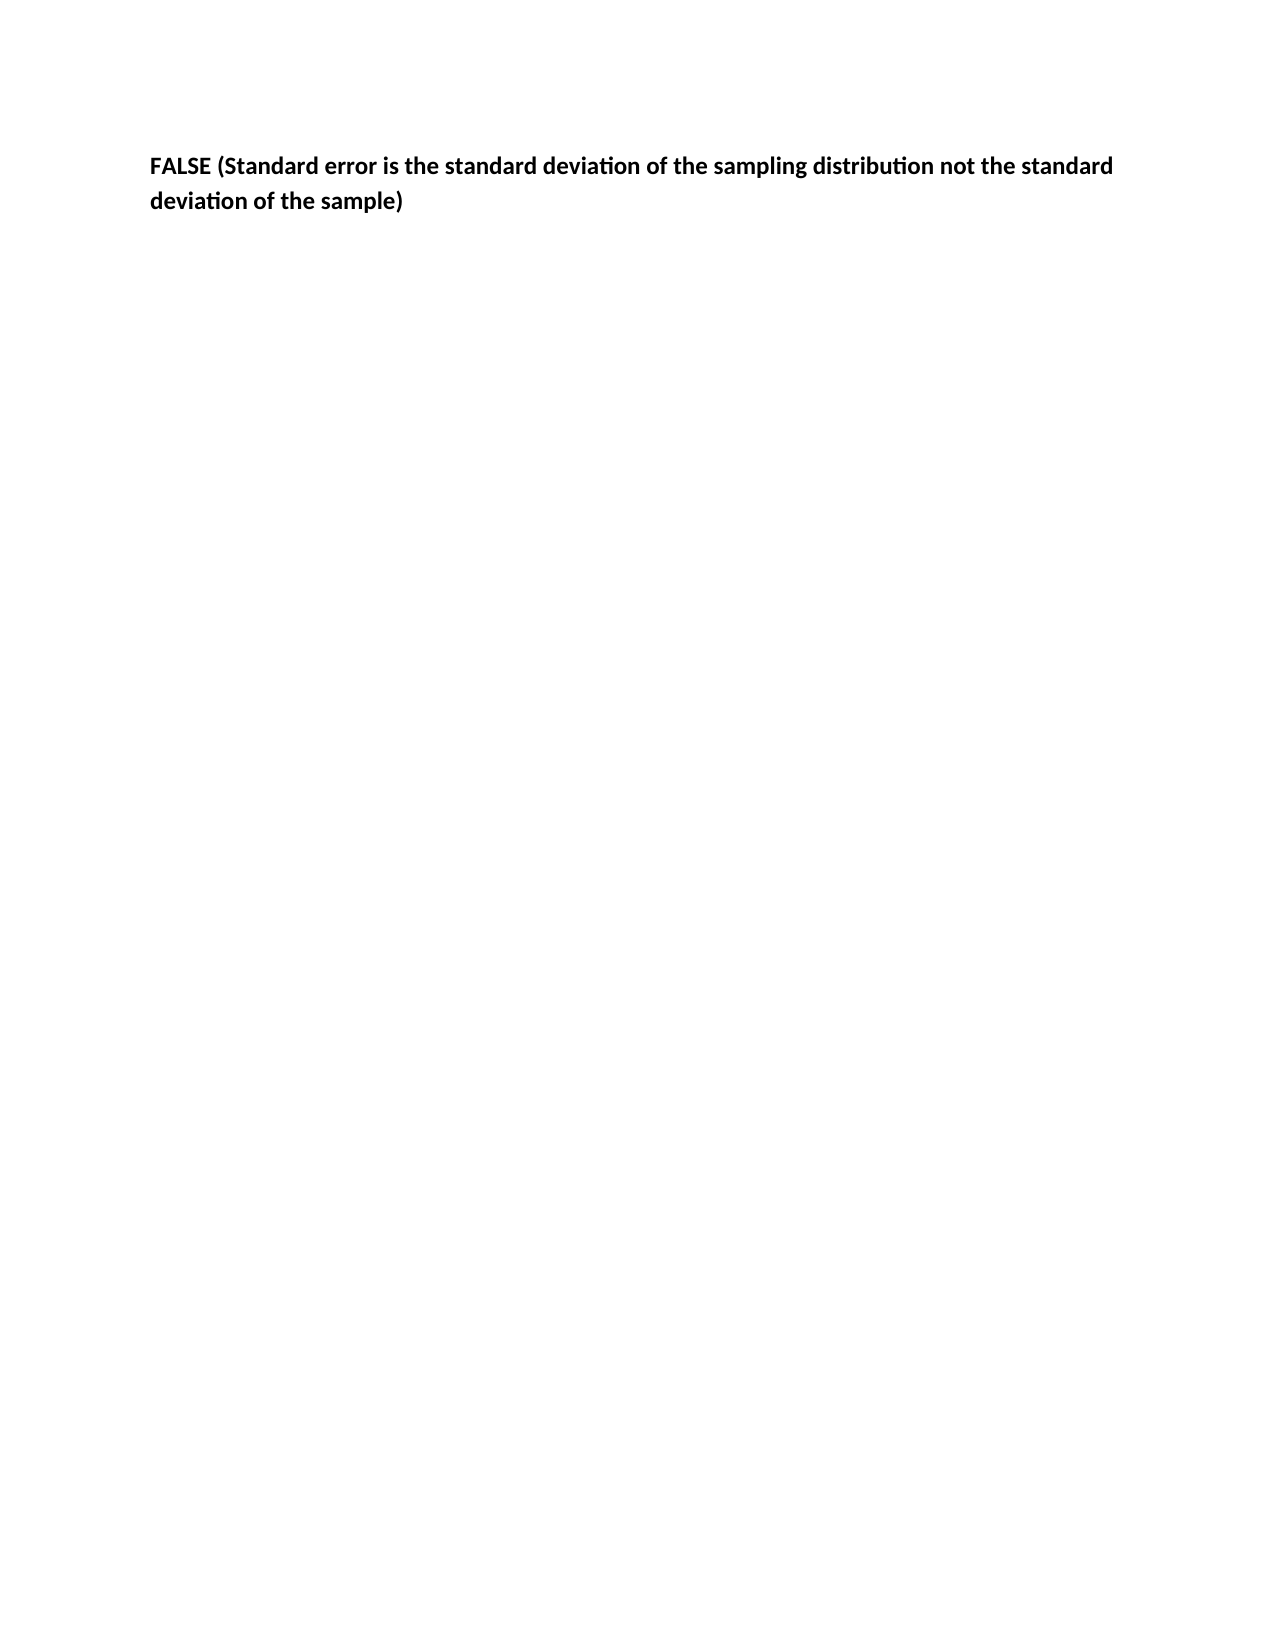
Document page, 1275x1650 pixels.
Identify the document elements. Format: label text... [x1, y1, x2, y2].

text FALSE (Standard error is the standard deviation of the sampling distribution not the standard deviation of the sample) [150, 150, 1125, 216]
